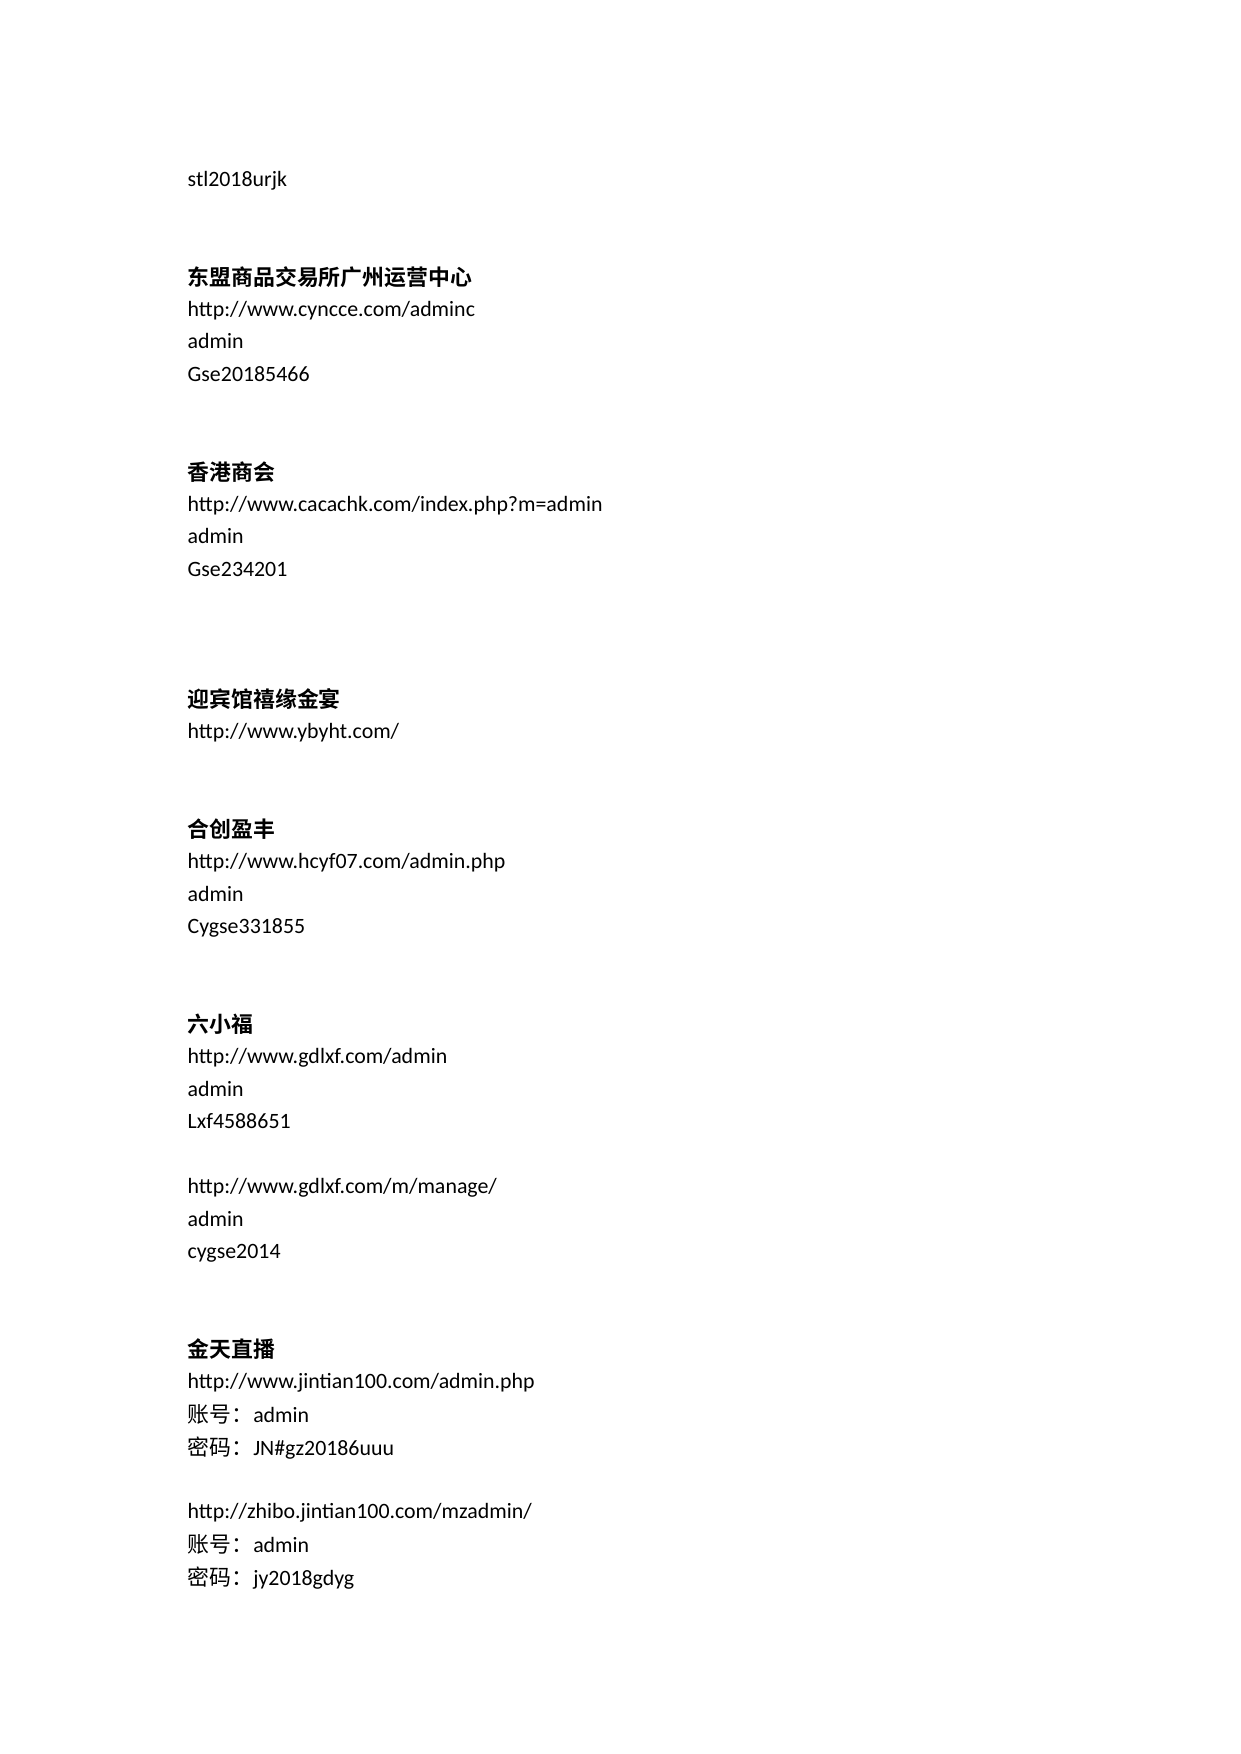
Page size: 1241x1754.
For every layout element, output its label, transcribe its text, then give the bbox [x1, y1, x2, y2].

text http://www.ybyht.com/ [187, 714, 1053, 747]
text 六小福 [187, 1007, 1053, 1039]
text admin [187, 324, 1053, 357]
text http://zhibo.jintian100.com/mzadmin/ [187, 1494, 1053, 1527]
text admin [187, 877, 1053, 909]
text http://www.cacachk.com/index.php?m=admin [187, 487, 1053, 519]
text cygse2014 [187, 1234, 1053, 1267]
text stl2018urjk [187, 162, 1053, 194]
text 密码：jy2018gdyg [187, 1559, 1053, 1592]
text http://www.jintian100.com/admin.php [187, 1364, 1053, 1397]
text http://www.hcyf07.com/admin.php [187, 844, 1053, 877]
text admin [187, 519, 1053, 552]
text 香港商会 [187, 454, 1053, 487]
text 合创盈丰 [187, 812, 1053, 844]
text http://www.cyncce.com/adminc [187, 292, 1053, 324]
text 东盟商品交易所广州运营中心 [187, 259, 1053, 292]
text http://www.gdlxf.com/m/manage/ [187, 1169, 1053, 1202]
text Gse234201 [187, 552, 1053, 584]
text 迎宾馆禧缘金宴 [187, 682, 1053, 714]
text Gse20185466 [187, 357, 1053, 389]
text admin [187, 1072, 1053, 1104]
text Lxf4588651 [187, 1104, 1053, 1137]
text 账号：admin [187, 1527, 1053, 1559]
text admin [187, 1202, 1053, 1234]
text 金天直播 [187, 1332, 1053, 1364]
text 密码：JN#gz20186uuu [187, 1429, 1053, 1462]
text Cygse331855 [187, 909, 1053, 942]
text http://www.gdlxf.com/admin [187, 1039, 1053, 1072]
text 账号：admin [187, 1397, 1053, 1429]
